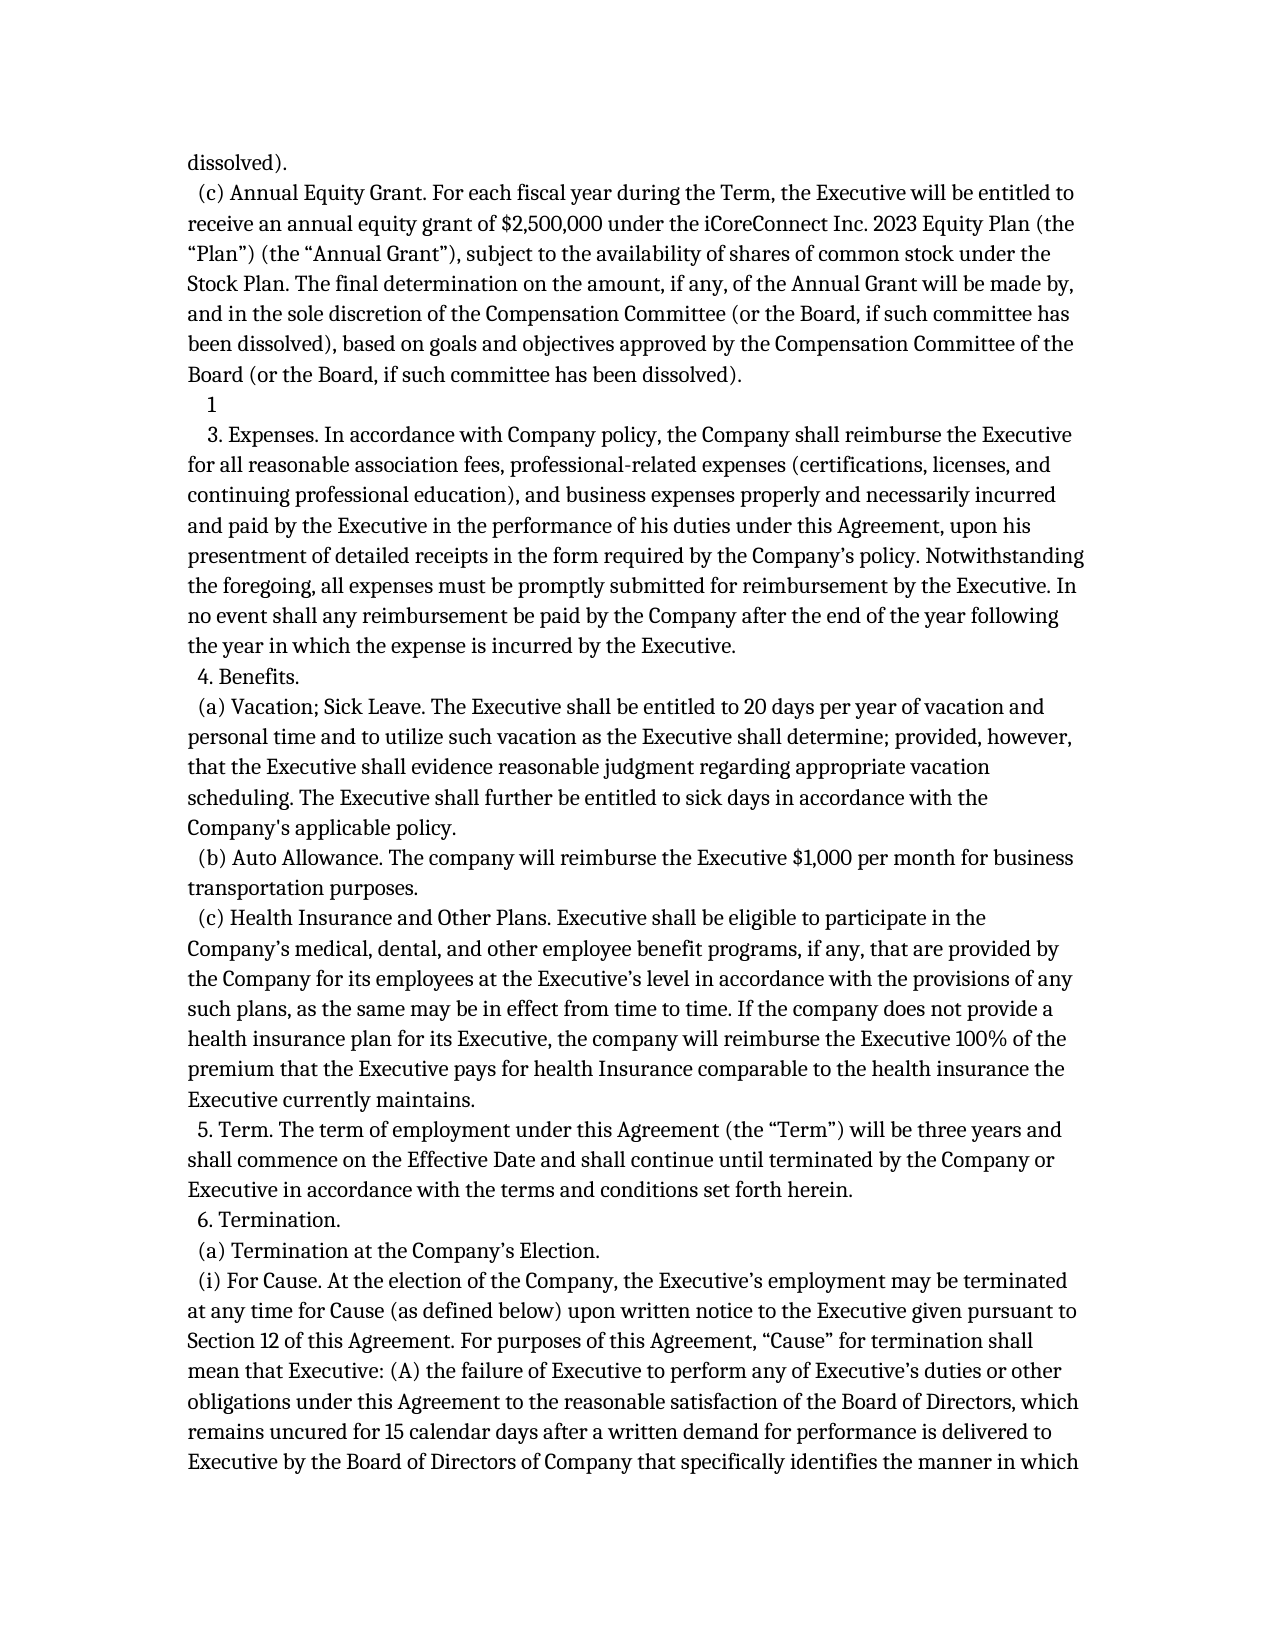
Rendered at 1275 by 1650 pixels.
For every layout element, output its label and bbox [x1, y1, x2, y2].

text [187, 150, 1087, 1475]
